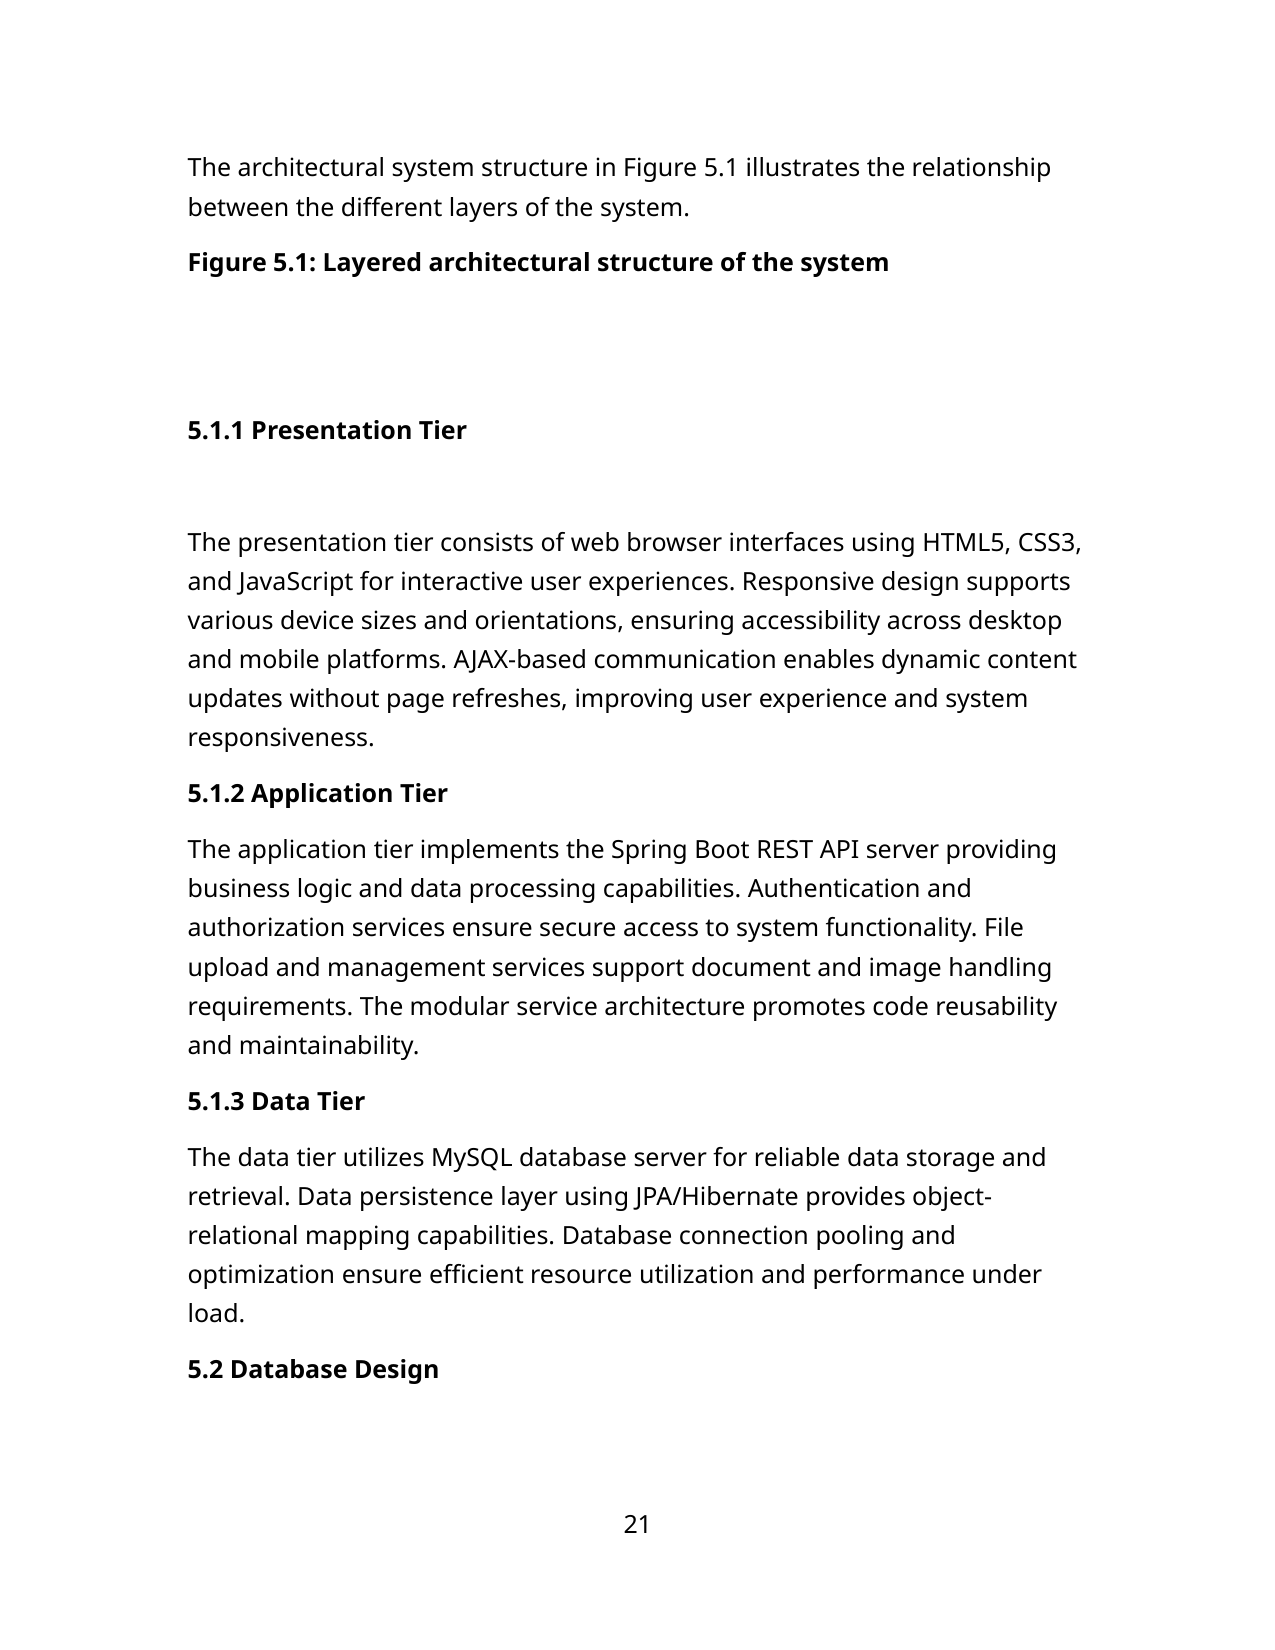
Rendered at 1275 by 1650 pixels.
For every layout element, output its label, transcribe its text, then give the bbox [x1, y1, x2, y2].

text The presentation tier consists of web browser interfaces using HTML5, CSS3, and JavaScript for interactive user experiences. Responsive design supports various device sizes and orientations, ensuring accessibility across desktop and mobile platforms. AJAX-based communication enables dynamic content updates without page refreshes, improving user experience and system responsiveness. [187, 524, 1087, 754]
text Figure 5.1: Layered architectural structure of the system [187, 245, 1087, 279]
text The application tier implements the Spring Boot REST API server providing business logic and data processing capabilities. Authentication and authorization services ensure secure access to system functionality. File upload and management services support document and image handling requirements. The modular service architecture promotes code reusability and maintainability. [187, 832, 1087, 1062]
text 5.2 Database Design [187, 1352, 1087, 1386]
text 5.1.1 Presentation Tier [187, 412, 1087, 447]
text The architectural system structure in Figure 5.1 illustrates the relationship between the different layers of the system. [187, 150, 1087, 223]
text The data tier utilizes MySQL database server for reliable data storage and retrieval. Data persistence layer using JPA/Hibernate provides object-relational mapping capabilities. Database connection pooling and optimization ensure efficient resource utilization and performance under load. [187, 1139, 1087, 1330]
text 5.1.3 Data Tier [187, 1083, 1087, 1117]
text 5.1.2 Application Tier [187, 776, 1087, 810]
